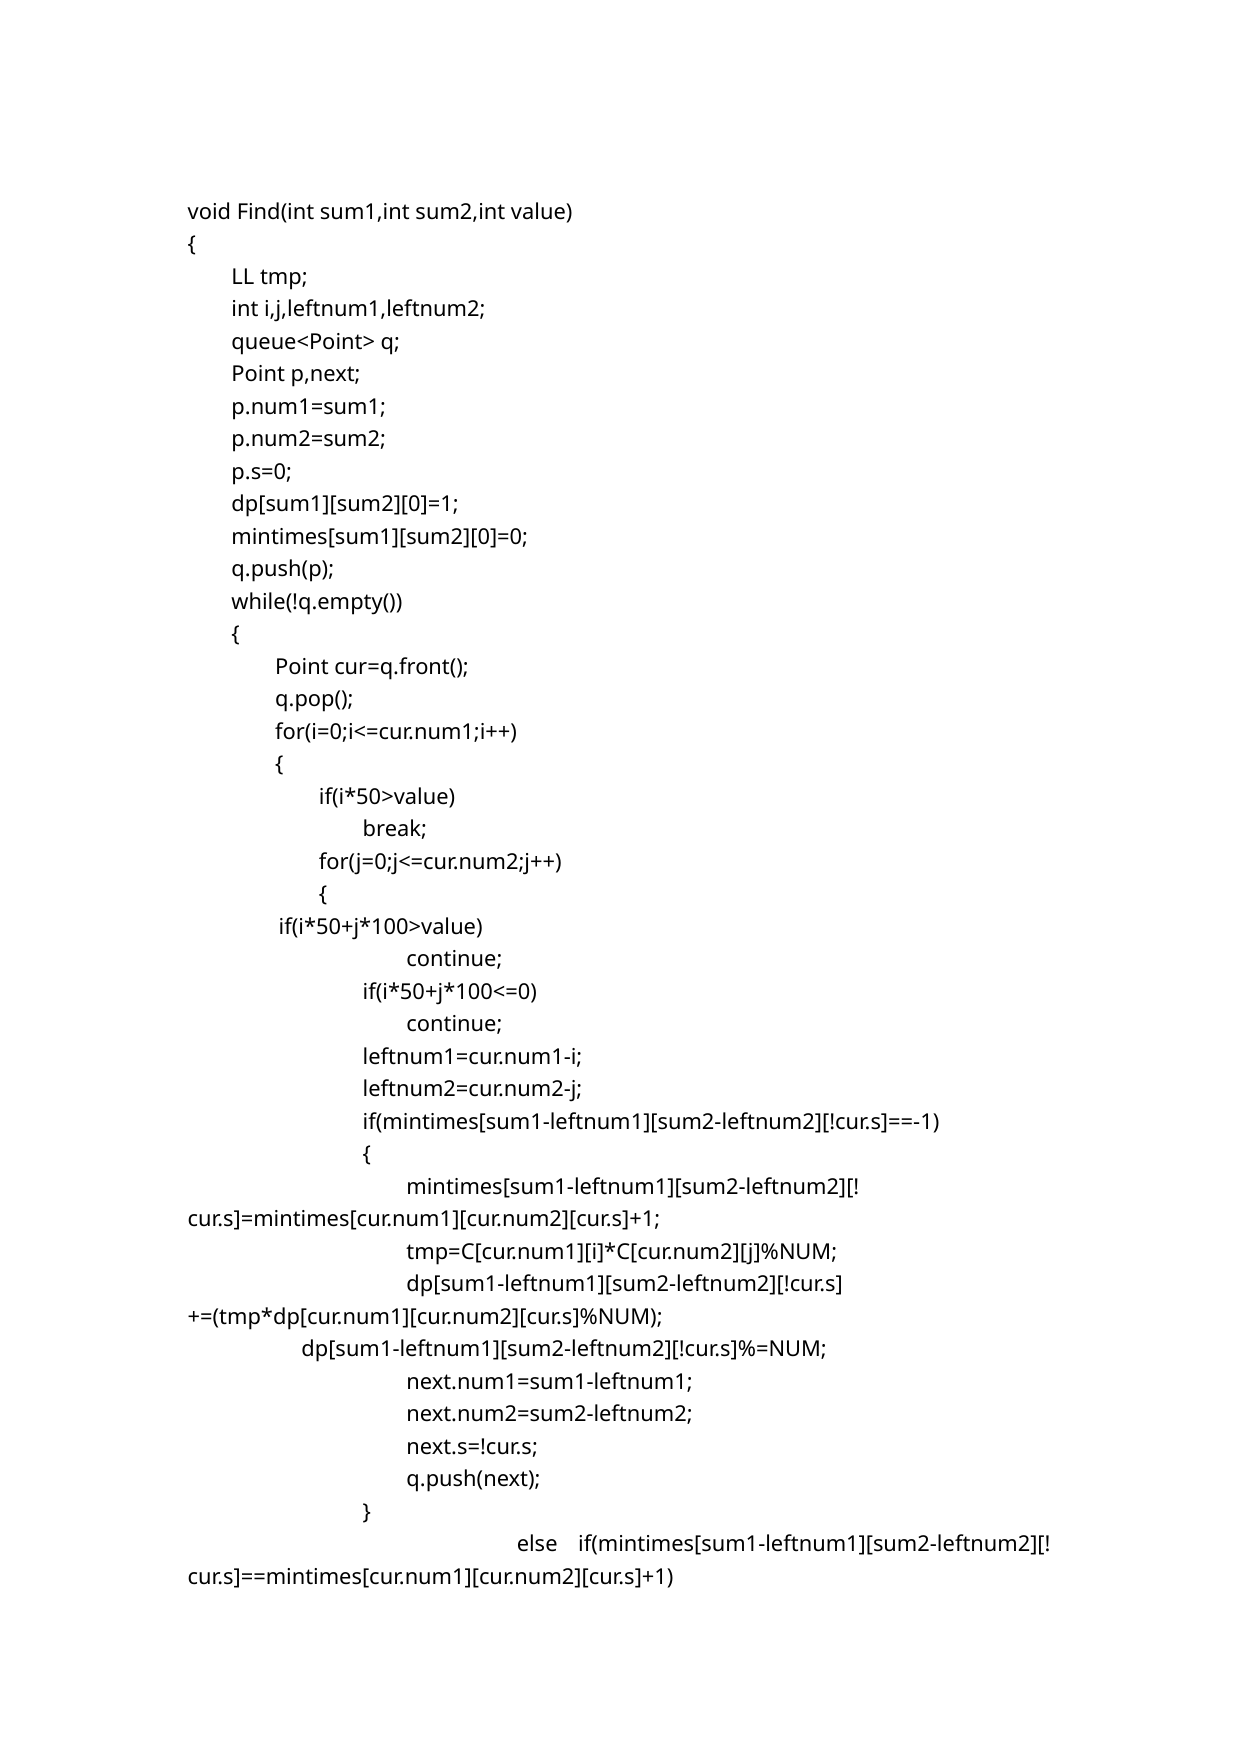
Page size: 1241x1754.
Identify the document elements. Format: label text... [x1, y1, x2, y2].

text queue<Point> q; [187, 324, 1053, 357]
text for(j=0;j<=cur.num2;j++) [187, 844, 1053, 877]
text void Find(int sum1,int sum2,int value) [187, 194, 1053, 227]
text while(!q.empty()) [187, 584, 1053, 617]
text } [187, 1494, 1053, 1527]
text next.num2=sum2-leftnum2; [187, 1397, 1053, 1429]
text q.push(next); [187, 1462, 1053, 1494]
text p.num1=sum1; [187, 389, 1053, 422]
text next.num1=sum1-leftnum1; [187, 1364, 1053, 1397]
text dp[sum1-leftnum1][sum2-leftnum2][!cur.s]+=(tmp*dp[cur.num1][cur.num2][cur.s]%NUM); [187, 1267, 1053, 1332]
text { [187, 617, 1053, 649]
text for(i=0;i<=cur.num1;i++) [187, 714, 1053, 747]
text continue; [187, 1007, 1053, 1039]
text { [187, 227, 1053, 259]
text break; [187, 812, 1053, 844]
text Point p,next; [187, 357, 1053, 389]
text dp[sum1][sum2][0]=1; [187, 487, 1053, 519]
text LL tmp; [187, 259, 1053, 292]
text q.push(p); [187, 552, 1053, 584]
text p.s=0; [187, 454, 1053, 487]
text if(i*50+j*100<=0) [187, 974, 1053, 1007]
text Point cur=q.front(); [187, 649, 1053, 682]
text { [187, 747, 1053, 779]
text else if(mintimes[sum1-leftnum1][sum2-leftnum2][!cur.s]==mintimes[cur.num1][cur.num2][cur.s]+1) [187, 1527, 1053, 1592]
text p.num2=sum2; [187, 422, 1053, 454]
text mintimes[sum1][sum2][0]=0; [187, 519, 1053, 552]
text dp[sum1-leftnum1][sum2-leftnum2][!cur.s]%=NUM; [187, 1332, 1053, 1364]
text if(i*50>value) [187, 779, 1053, 812]
text if(i*50+j*100>value) [187, 909, 1053, 942]
text tmp=C[cur.num1][i]*C[cur.num2][j]%NUM; [187, 1234, 1053, 1267]
text next.s=!cur.s; [187, 1429, 1053, 1462]
text { [187, 877, 1053, 909]
text mintimes[sum1-leftnum1][sum2-leftnum2][!cur.s]=mintimes[cur.num1][cur.num2][cur.s]+1; [187, 1169, 1053, 1234]
text if(mintimes[sum1-leftnum1][sum2-leftnum2][!cur.s]==-1) [187, 1104, 1053, 1137]
text leftnum1=cur.num1-i; [187, 1039, 1053, 1072]
text q.pop(); [187, 682, 1053, 714]
text leftnum2=cur.num2-j; [187, 1072, 1053, 1104]
text int i,j,leftnum1,leftnum2; [187, 292, 1053, 324]
text { [187, 1137, 1053, 1169]
text continue; [187, 942, 1053, 974]
